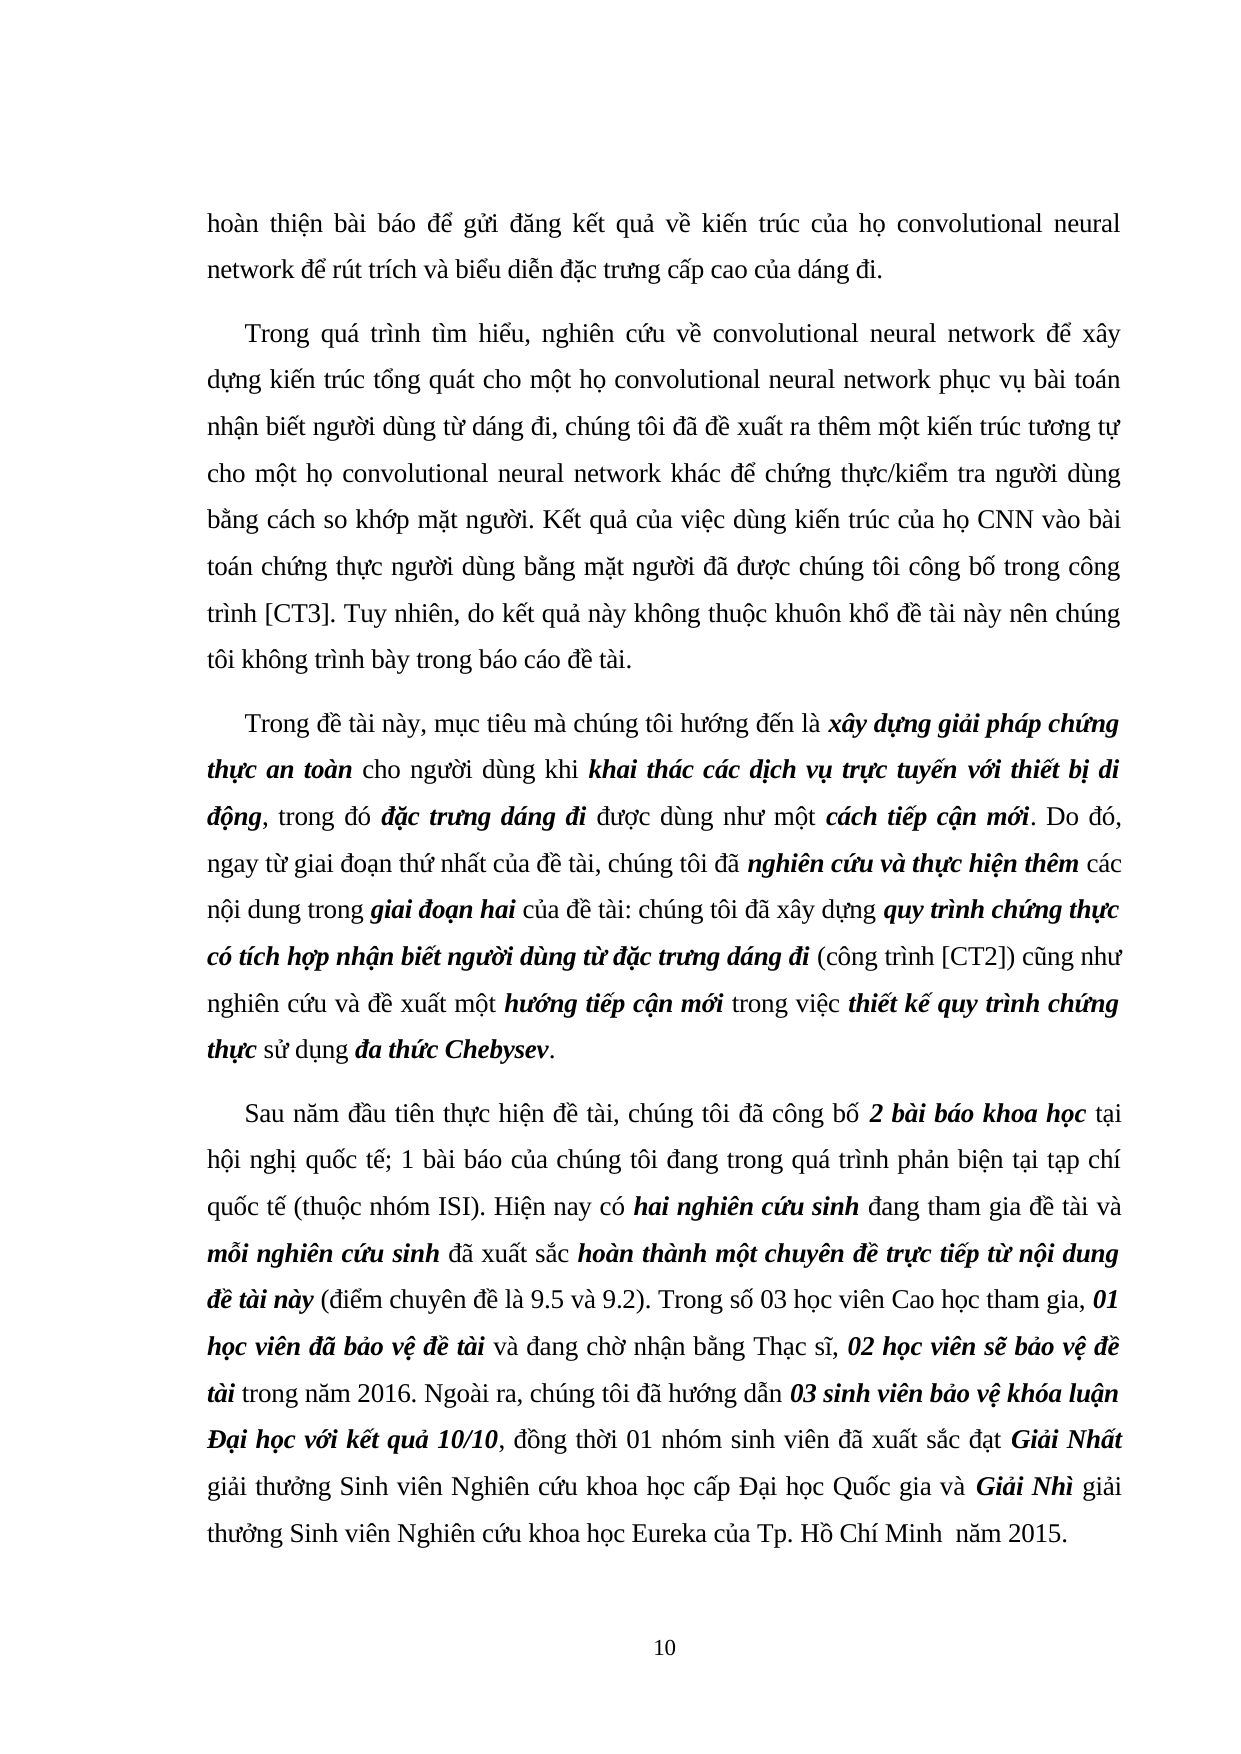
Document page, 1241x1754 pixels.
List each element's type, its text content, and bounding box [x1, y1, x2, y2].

text Trong quá trình tìm hiểu, nghiên cứu về convolutional neural network để xây dựng kiến trúc tổng quát cho một họ convolutional neural network phục vụ bài toán nhận biết người dùng từ dáng đi, chúng tôi đã đề xuất ra thêm một kiến trúc tương tự cho một họ convolutional neural network khác để chứng thực/kiểm tra người dùng bằng cách so khớp mặt người. Kết quả của việc dùng kiến trúc của họ CNN vào bài toán chứng thực người dùng bằng mặt người đã được chúng tôi công bố trong công trình [CT3]. Tuy nhiên, do kết quả này không thuộc khuôn khổ đề tài này nên chúng tôi không trình bày trong báo cáo đề tài. [207, 317, 1122, 674]
text Sau năm đầu tiên thực hiện đề tài, chúng tôi đã công bố 2 bài báo khoa học tại hội nghị quốc tế; 1 bài báo của chúng tôi đang trong quá trình phản biện tại tạp chí quốc tế (thuộc nhóm ISI). Hiện nay có hai nghiên cứu sinh đang tham gia đề tài và mỗi nghiên cứu sinh đã xuất sắc hoàn thành một chuyên đề trực tiếp từ nội dung đề tài này (điểm chuyên đề là 9.5 và 9.2). Trong số 03 học viên Cao học tham gia, 01 học viên đã bảo vệ đề tài và đang chờ nhận bằng Thạc sĩ, 02 học viên sẽ bảo vệ đề tài trong năm 2016. Ngoài ra, chúng tôi đã hướng dẫn 03 sinh viên bảo vệ khóa luận Đại học với kết quả 10/10, đồng thời 01 nhóm sinh viên đã xuất sắc đạt Giải Nhất giải thưởng Sinh viên Nghiên cứu khoa học cấp Đại học Quốc gia và Giải Nhì giải thưởng Sinh viên Nghiên cứu khoa học Eureka của Tp. Hồ Chí Minh năm 2015. [207, 1097, 1122, 1548]
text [207, 207, 1122, 284]
text Trong đề tài này, mục tiêu mà chúng tôi hướng đến là xây dựng giải pháp chứng thực an toàn cho người dùng khi khai thác các dịch vụ trực tuyến với thiết bị di động, trong đó đặc trưng dáng đi được dùng như một cách tiếp cận mới. Do đó, ngay từ giai đoạn thứ nhất của đề tài, chúng tôi đã nghiên cứu và thực hiện thêm các nội dung trong giai đoạn hai của đề tài: chúng tôi đã xây dựng quy trình chứng thực có tích hợp nhận biết người dùng từ đặc trưng dáng đi (công trình [CT2]) cũng như nghiên cứu và đề xuất một hướng tiếp cận mới trong việc thiết kế quy trình chứng thực sử dụng đa thức Chebysev. [207, 707, 1122, 1064]
